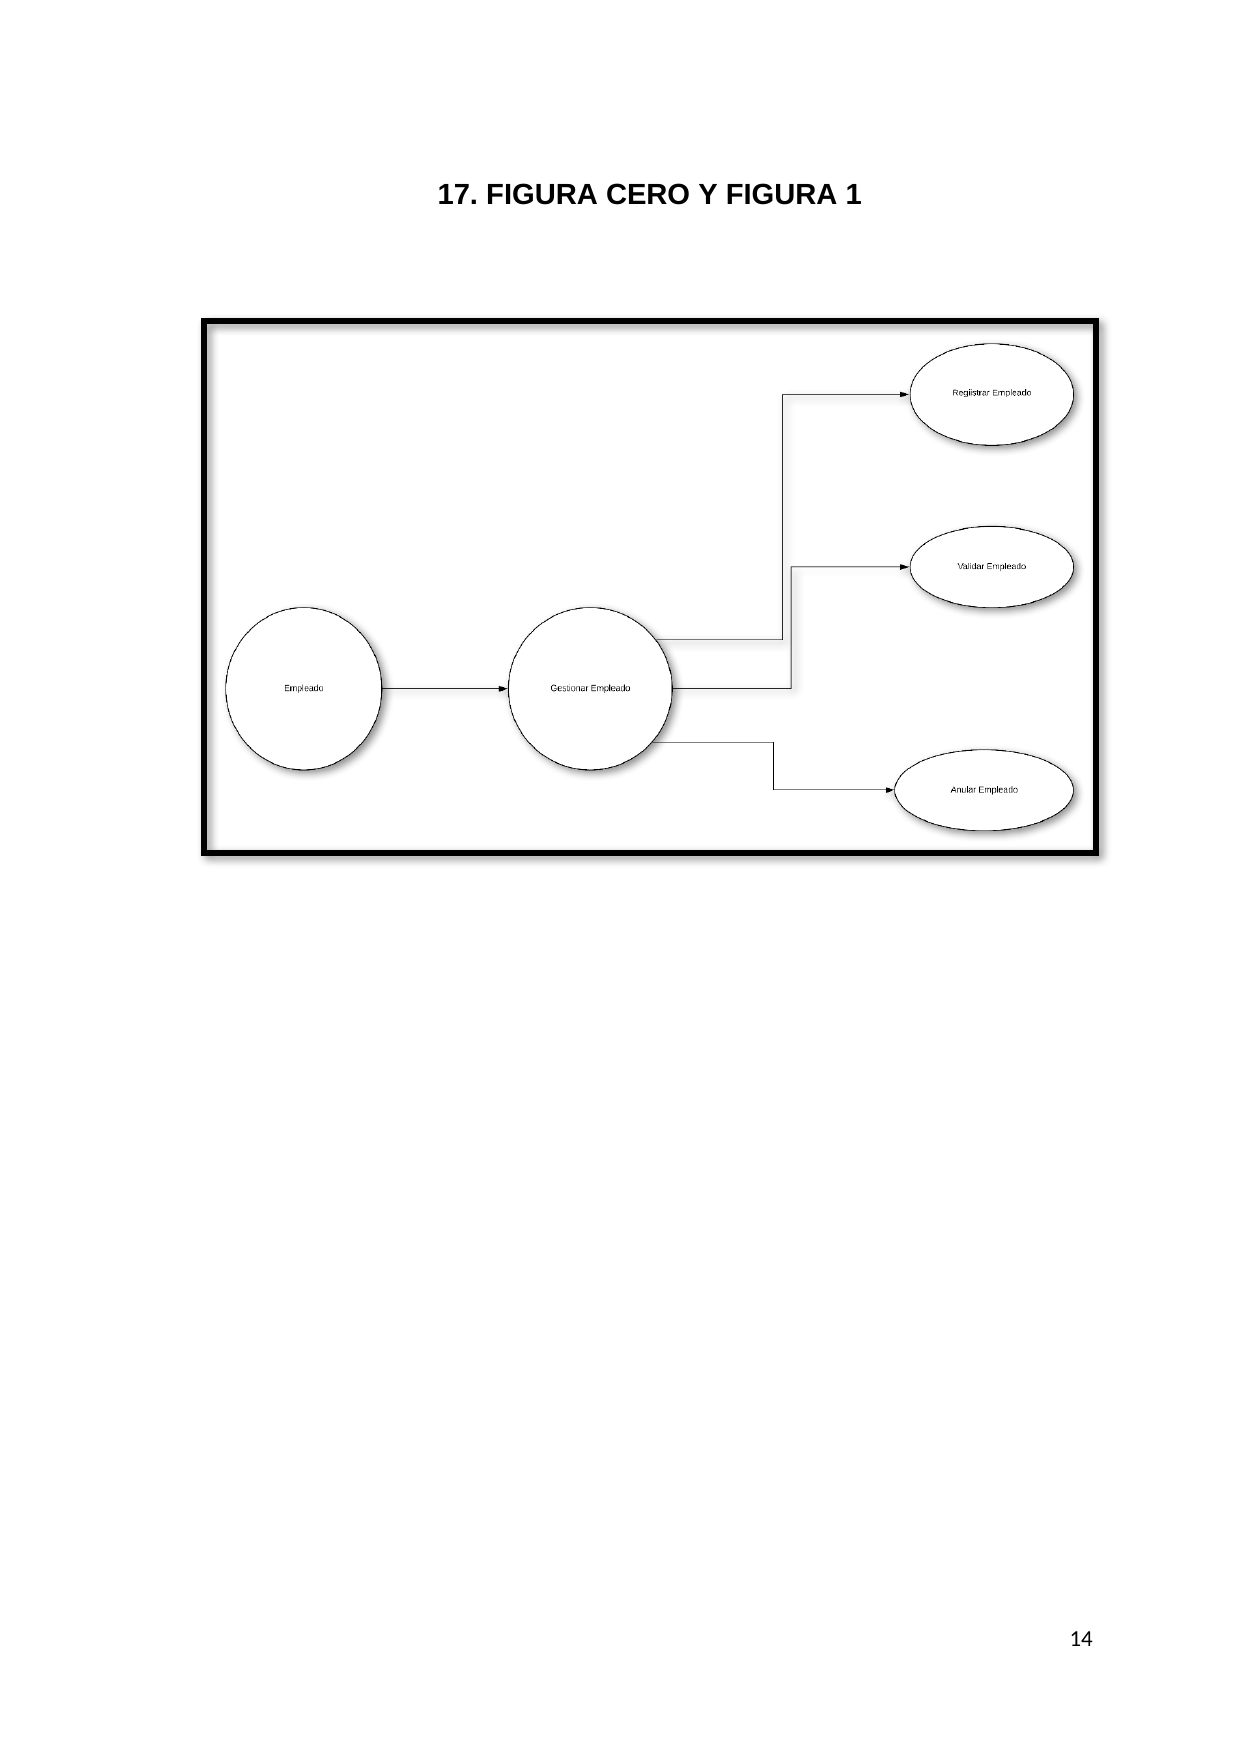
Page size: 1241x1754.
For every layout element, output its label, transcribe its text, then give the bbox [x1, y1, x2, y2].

text 17. FIGURA CERO Y FIGURA 1 [207, 177, 1092, 211]
picture [207, 324, 1093, 850]
